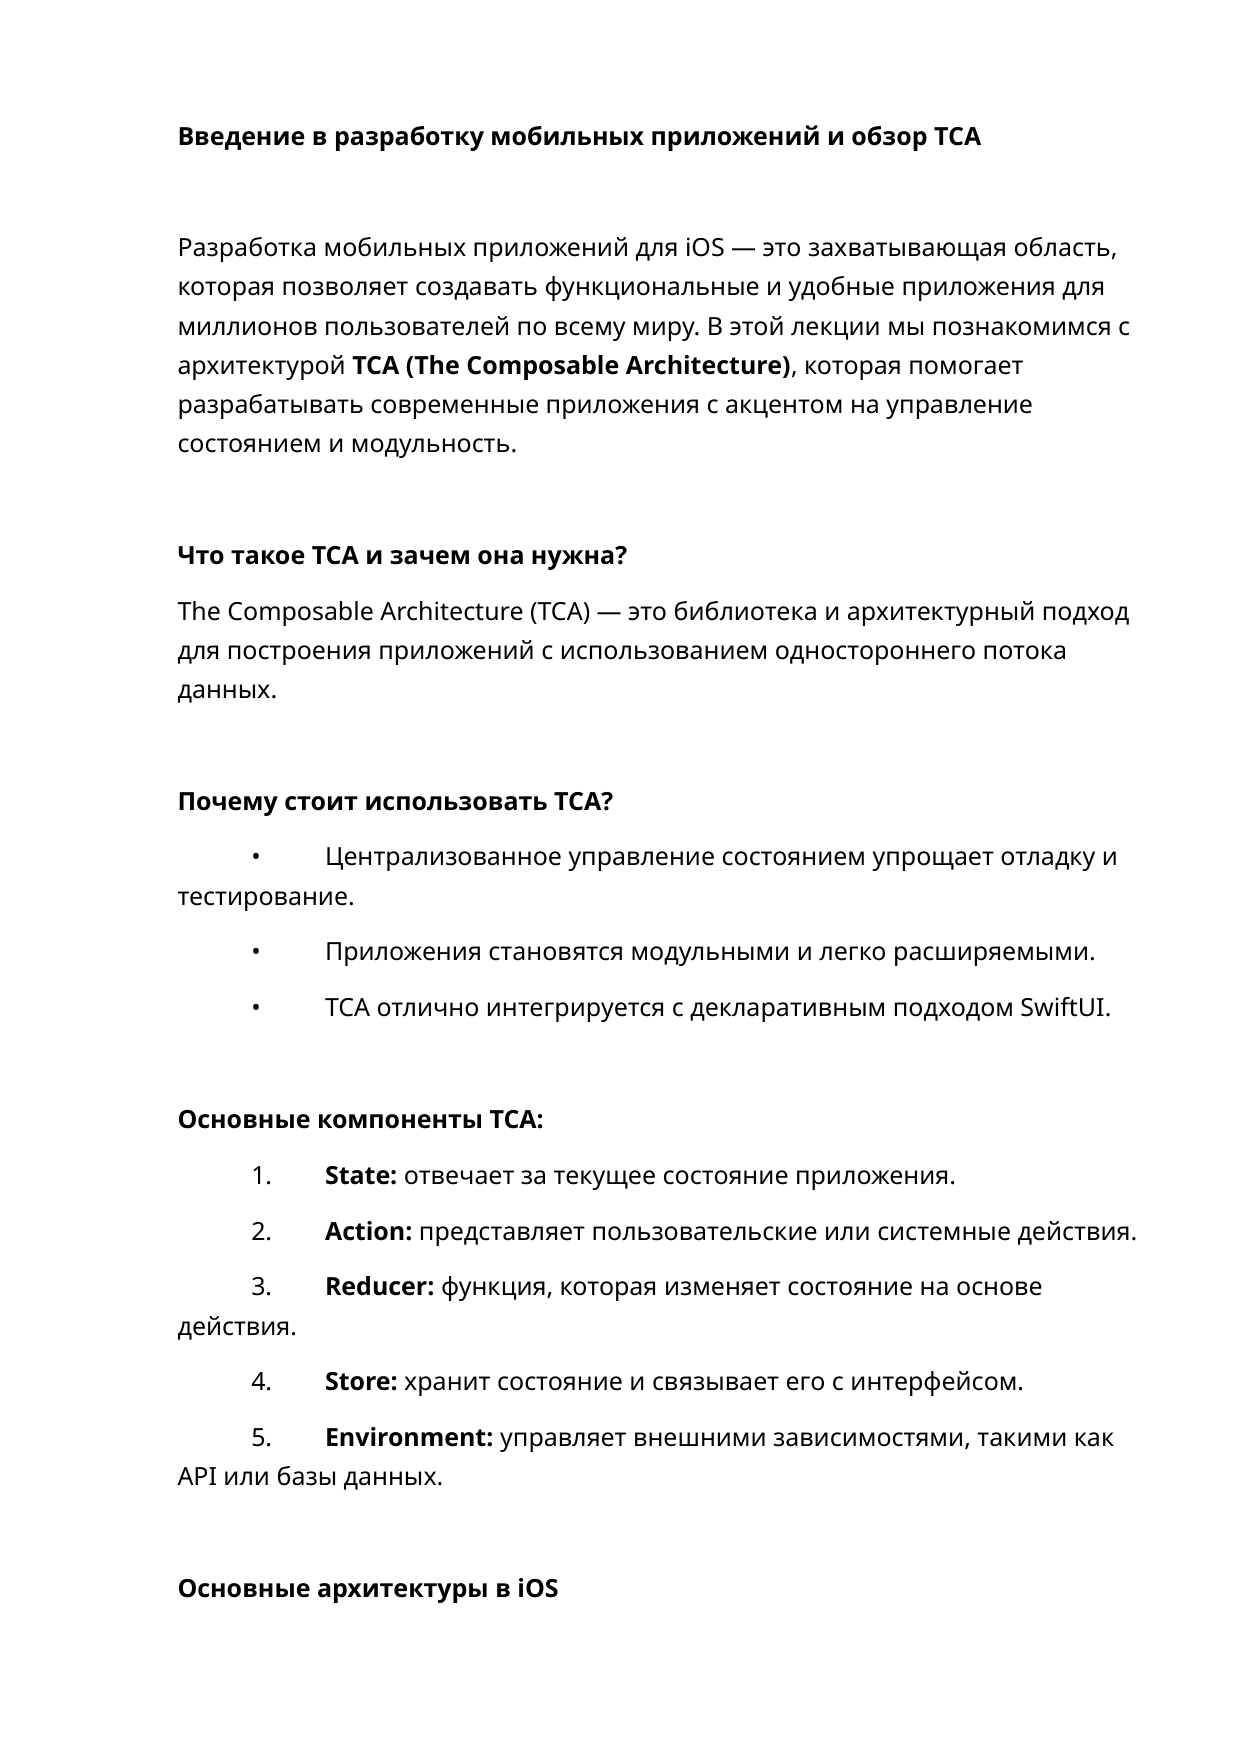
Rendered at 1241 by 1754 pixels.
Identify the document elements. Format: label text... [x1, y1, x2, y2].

text • Централизованное управление состоянием упрощает отладку и тестирование. [177, 839, 1152, 912]
text 1. State: отвечает за текущее состояние приложения. [177, 1157, 1152, 1191]
text Основные компоненты TCA: [177, 1101, 1152, 1136]
text 3. Reducer: функция, которая изменяет состояние на основе действия. [177, 1269, 1152, 1342]
text The Composable Architecture (TCA) — это библиотека и архитектурный подход для построения приложений с использованием одностороннего потока данных. [177, 593, 1152, 706]
text Введение в разработку мобильных приложений и обзор TCA [177, 118, 1152, 152]
text • TCA отлично интегрируется с декларативным подходом SwiftUI. [177, 990, 1152, 1024]
text Почему стоит использовать TCA? [177, 783, 1152, 817]
text 4. Store: хранит состояние и связывает его с интерфейсом. [177, 1364, 1152, 1398]
text • Приложения становятся модульными и легко расширяемыми. [177, 934, 1152, 968]
text 2. Action: представляет пользовательские или системные действия. [177, 1213, 1152, 1247]
text 5. Environment: управляет внешними зависимостями, такими как API или базы данных. [177, 1420, 1152, 1493]
text Разработка мобильных приложений для iOS — это захватывающая область, которая позволяет создавать функциональные и удобные приложения для миллионов пользователей по всему миру. В этой лекции мы познакомимся с архитектурой TCA (The Composable Architecture), которая помогает разрабатывать современные приложения с акцентом на управление состоянием и модульность. [177, 230, 1152, 460]
text Что такое TCA и зачем она нужна? [177, 537, 1152, 571]
text Основные архитектуры в iOS [177, 1571, 1152, 1605]
